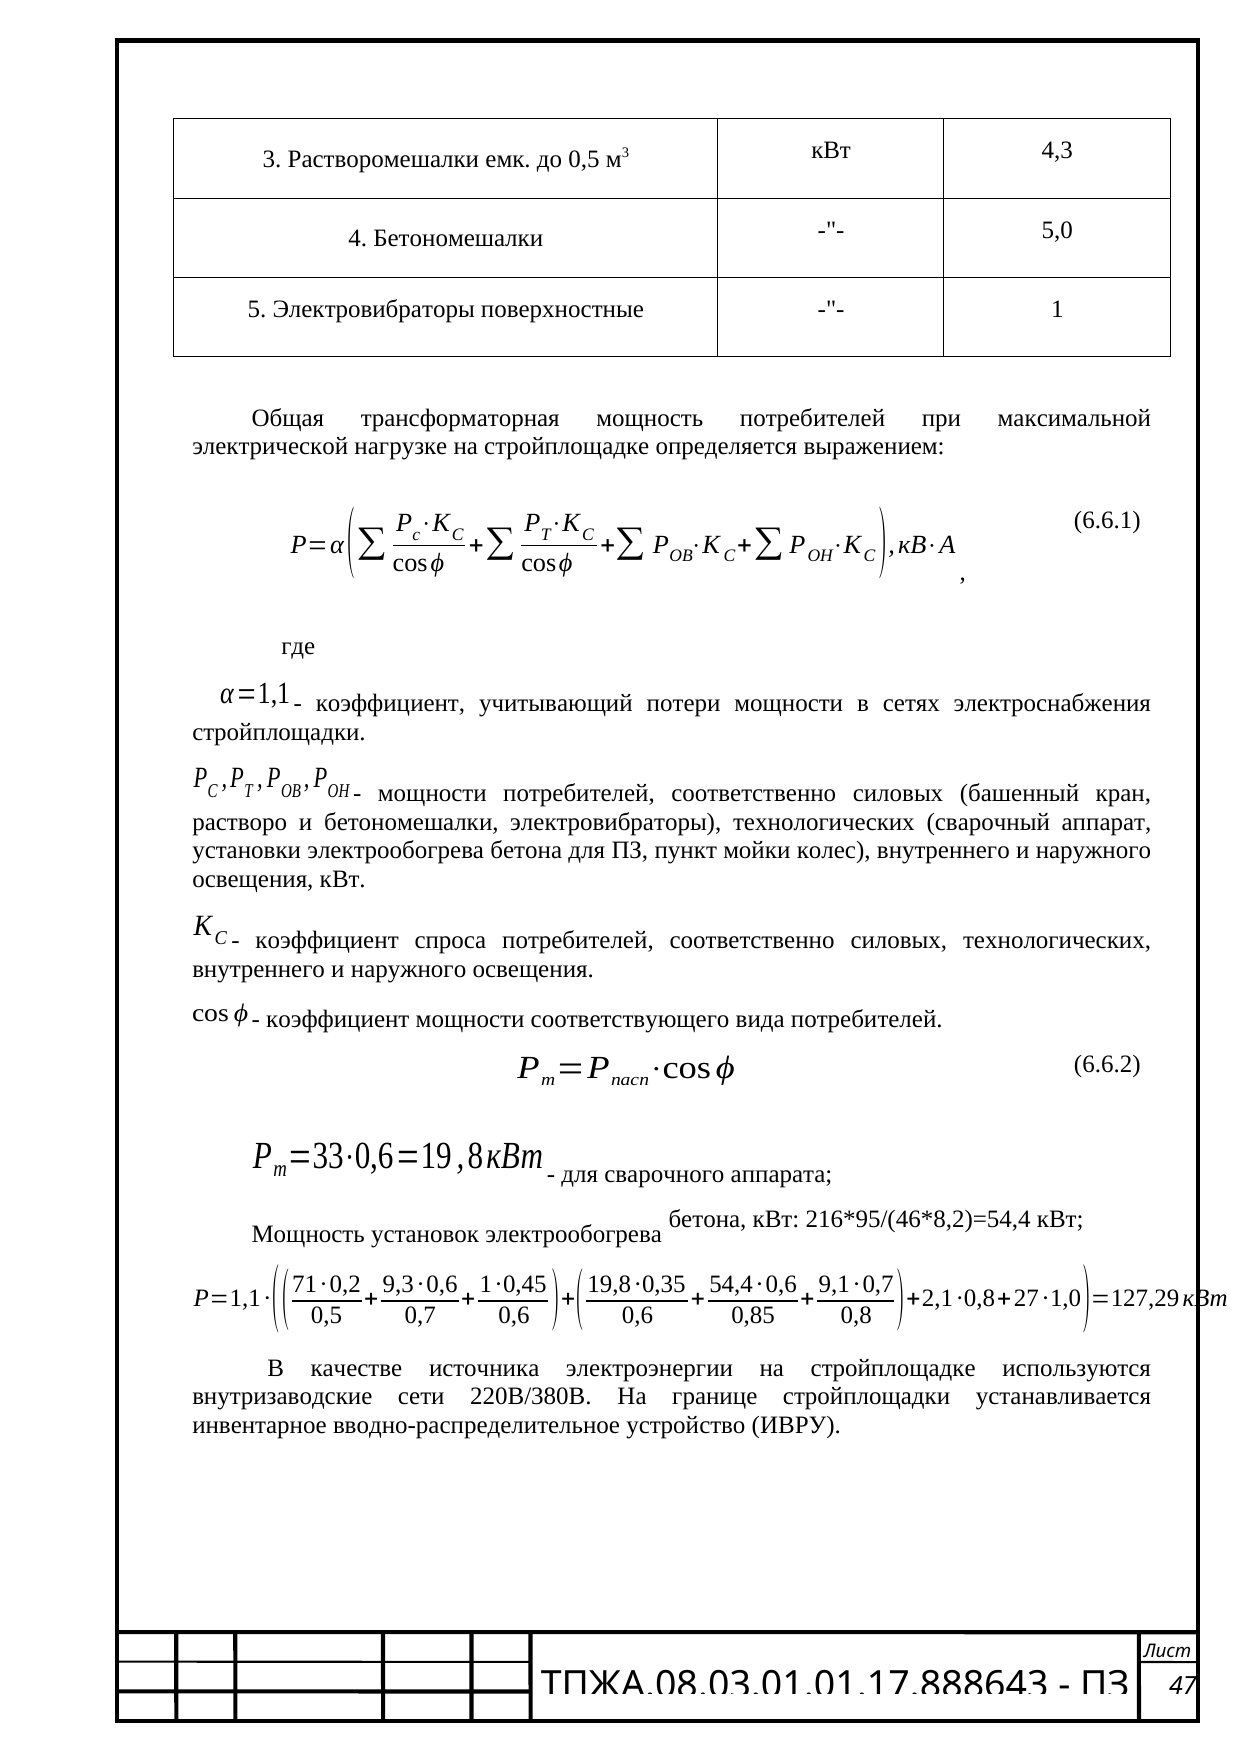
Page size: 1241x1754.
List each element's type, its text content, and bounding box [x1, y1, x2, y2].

text Мощность установок электрообогрева бетона, кВт: 216*95/(46*8,2)=54,4 кВт; [192, 1204, 1152, 1248]
text - для сварочного аппарата; [192, 1134, 1152, 1188]
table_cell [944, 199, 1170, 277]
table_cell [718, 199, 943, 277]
text - коэффициент спроса потребителей, соответственно силовых, технологических, внутреннего и наружного освещения. [192, 909, 1152, 983]
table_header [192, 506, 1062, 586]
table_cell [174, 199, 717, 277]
text Общая трансформаторная мощность потребителей при максимальной электрической нагрузке на стройплощадке определяется выражением: [192, 403, 1152, 460]
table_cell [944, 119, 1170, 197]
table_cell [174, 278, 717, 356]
text - мощности потребителей, соответственно силовых (башенный кран, растворо и бетономешалки, электровибраторы), технологических (сварочный аппарат, установки электрообогрева бетона для ПЗ, пункт мойки колес), внутреннего и наружного освещения, кВт. [192, 762, 1152, 893]
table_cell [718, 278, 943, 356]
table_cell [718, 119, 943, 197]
text В качестве источника электроэнергии на стройплощадке используются внутризаводские сети 220В/380В. На границе стройплощадки устанавливается инвентарное вводно-распределительное устройство (ИВРУ). [192, 1353, 1152, 1439]
text - коэффициент, учитывающий потери мощности в сетях электроснабжения стройплощадки. [192, 677, 1152, 745]
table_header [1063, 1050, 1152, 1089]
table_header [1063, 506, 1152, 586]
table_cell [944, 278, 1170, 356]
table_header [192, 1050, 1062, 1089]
text где [192, 631, 1152, 660]
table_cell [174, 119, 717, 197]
text - коэффициент мощности соответствующего вида потребителей. [192, 999, 1152, 1033]
